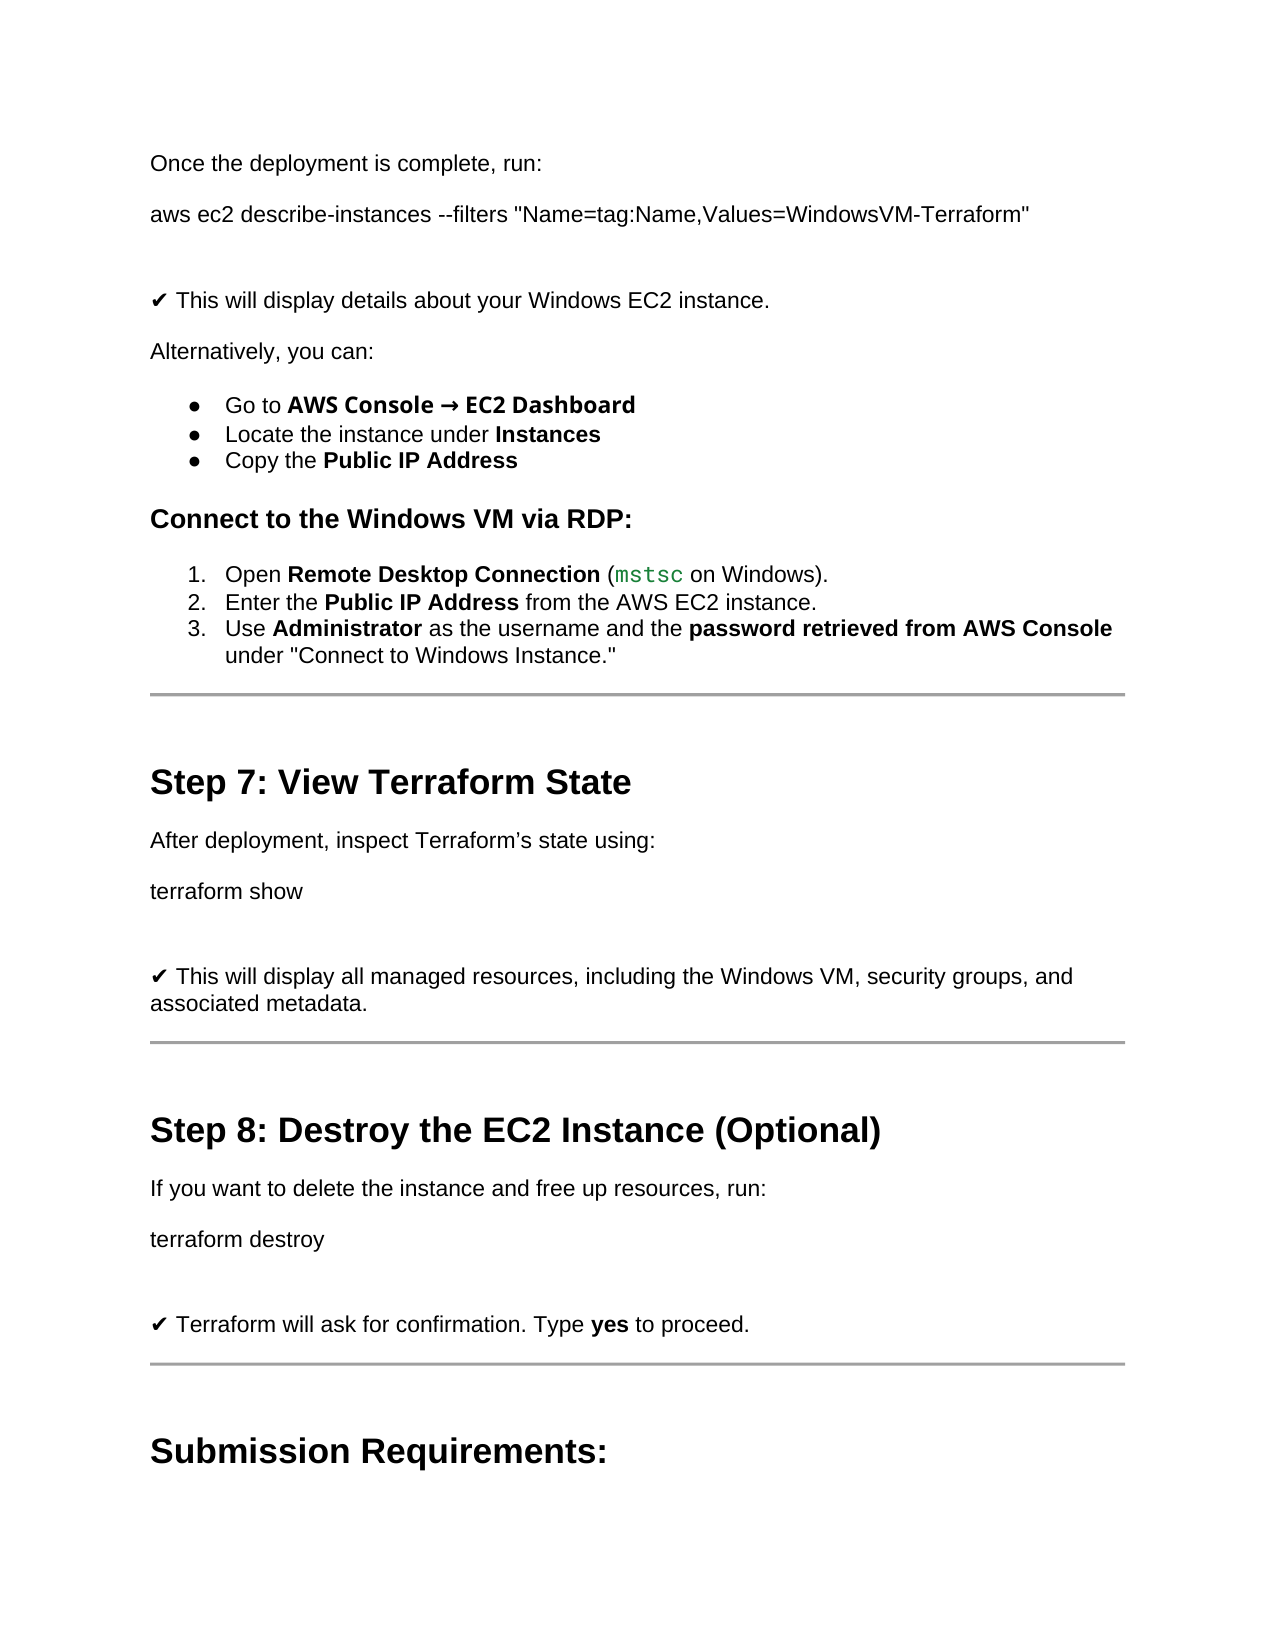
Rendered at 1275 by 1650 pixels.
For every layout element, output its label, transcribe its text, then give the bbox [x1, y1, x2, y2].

subtitle Submission Requirements: [150, 1430, 1125, 1471]
subtitle Step 7: View Terraform State [150, 761, 1125, 802]
subtitle Step 8: Destroy the EC2 Instance (Optional) [150, 1109, 1125, 1149]
text Once the deployment is complete, run: [150, 150, 1125, 176]
text terraform destroy [150, 1226, 1125, 1252]
list Locate the instance under Instances [187, 421, 1125, 447]
text Alternatively, you can: [150, 338, 1125, 364]
text terraform show [150, 878, 1125, 904]
text After deployment, inspect Terraform’s state using: [150, 827, 1125, 853]
text aws ec2 describe-instances --filters "Name=tag:Name,Values=WindowsVM-Terraform" [150, 201, 1125, 228]
list Go to AWS Console → EC2 Dashboard [187, 389, 1125, 421]
text If you want to delete the instance and free up resources, run: [150, 1174, 1125, 1201]
subtitle Connect to the Windows VM via RDP: [150, 503, 1125, 534]
list Enter the Public IP Address from the AWS EC2 instance. [187, 589, 1125, 615]
text ✔️ This will display all managed resources, including the Windows VM, security groups, and associated metadata. [150, 963, 1125, 1016]
list Open Remote Desktop Connection (mstsc on Windows). [187, 559, 1125, 589]
text ✔️ This will display details about your Windows EC2 instance. [150, 287, 1125, 313]
list Copy the Public IP Address [187, 447, 1125, 473]
text ✔️ Terraform will ask for confirmation. Type yes to proceed. [150, 1311, 1125, 1338]
list Use Administrator as the username and the password retrieved from AWS Console under "Connect to Windows Instance." [187, 615, 1125, 668]
